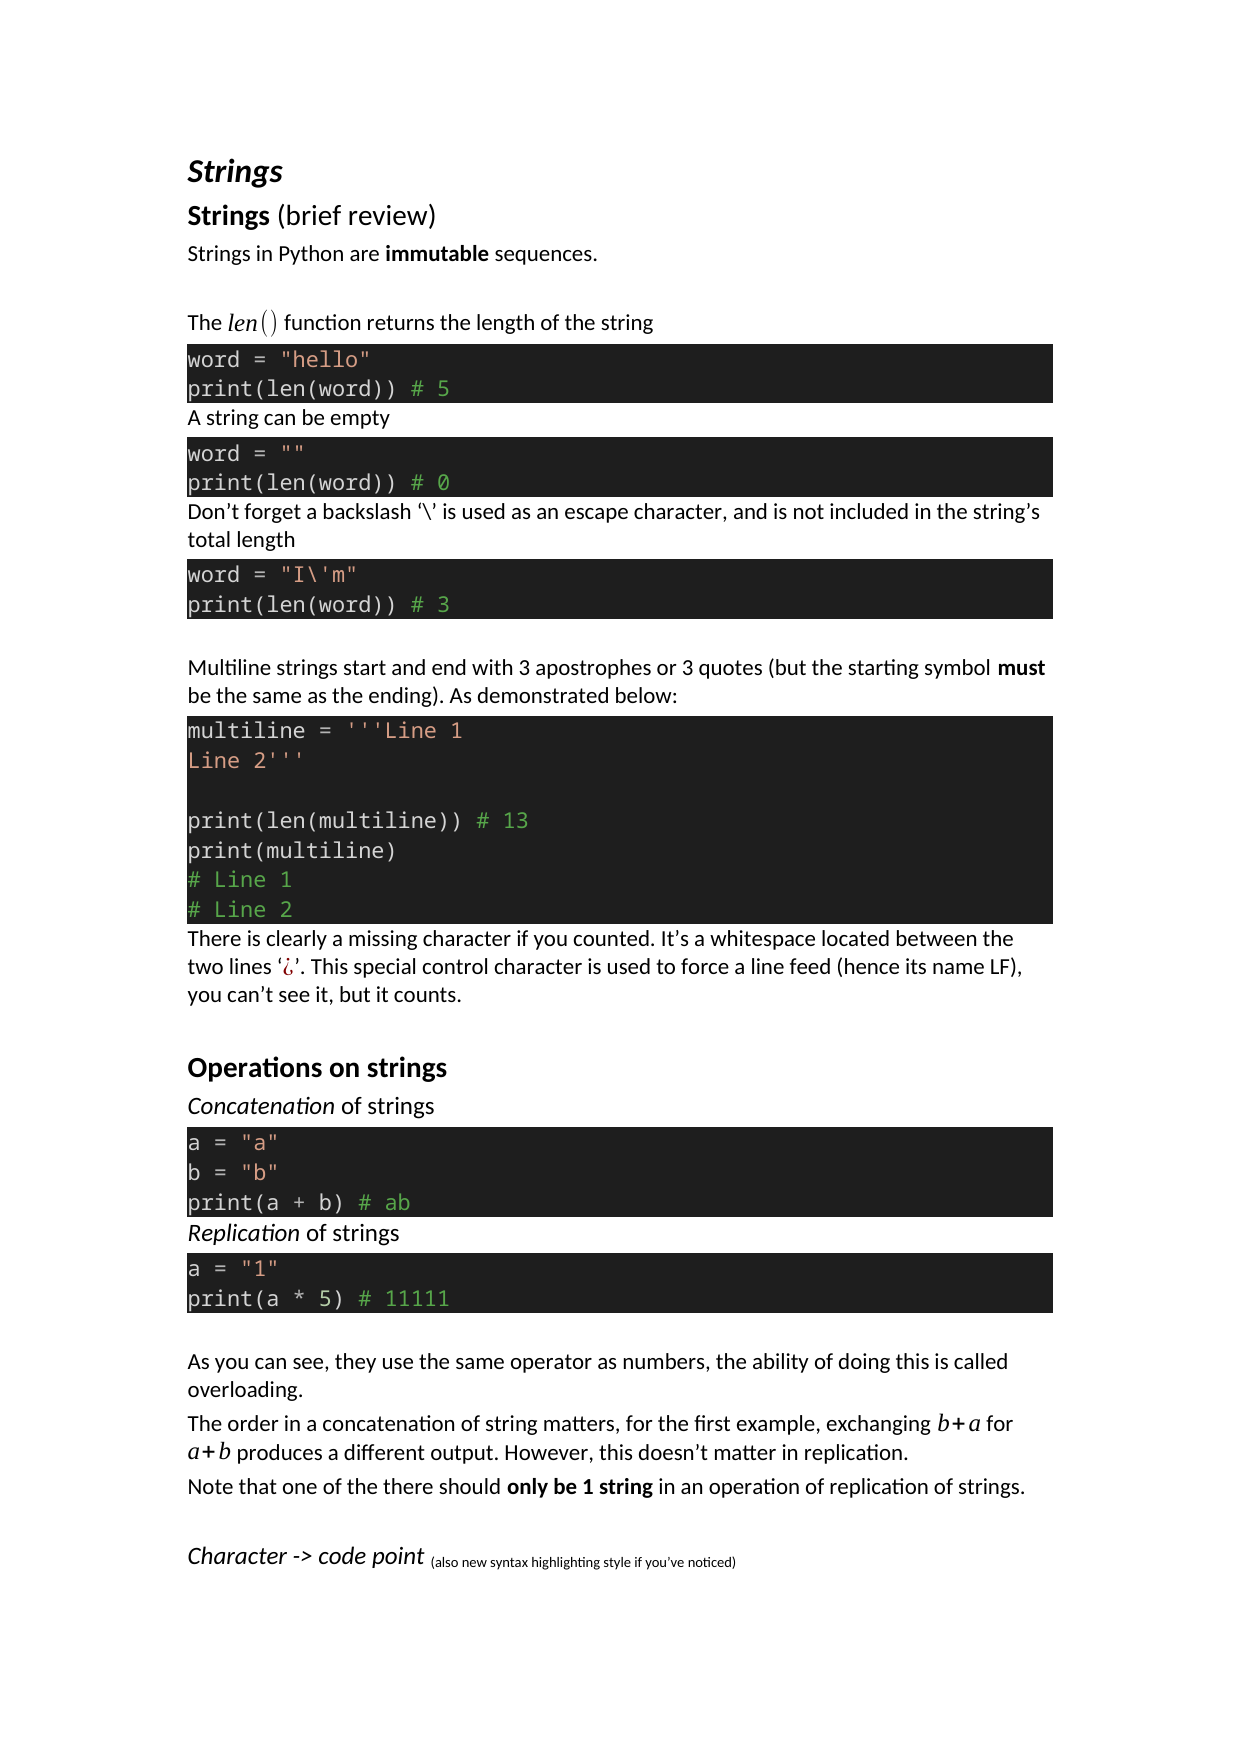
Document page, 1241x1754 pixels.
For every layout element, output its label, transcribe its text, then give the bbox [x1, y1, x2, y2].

text print(len(multiline)) # 13 [187, 805, 1053, 835]
text b = "b" [187, 1157, 1053, 1187]
text # Line 2 [187, 894, 1053, 924]
text multiline = '''Line 1 [187, 716, 1053, 745]
text Concatenation of strings [187, 1091, 1053, 1121]
text Don’t forget a backslash ‘\’ is used as an escape character, and is not included in the string’s total length [187, 497, 1053, 553]
text Multiline strings start and end with 3 apostrophes or 3 quotes (but the starting symbol must be the same as the ending). As demonstrated below: [187, 653, 1053, 709]
text Character -> code point (also new syntax highlighting style if you’ve noticed) [187, 1540, 1053, 1571]
text print(a * 5) # 11111 [187, 1283, 1053, 1313]
text There is clearly a missing character if you counted. It’s a whitespace located between the two lines ‘’. This special control character is used to force a line feed (hence its name LF), you can’t see it, but it counts. [187, 924, 1053, 1008]
text print(len(word)) # 0 [187, 467, 1053, 497]
text print(len(word)) # 5 [187, 373, 1053, 403]
text Operations on strings [187, 1049, 1053, 1084]
text Strings (brief review) [187, 197, 1053, 233]
text Replication of strings [187, 1217, 1053, 1247]
text word = "" [187, 437, 1053, 467]
text print(a + b) # ab [187, 1187, 1053, 1217]
text print(multiline) [187, 835, 1053, 864]
text A string can be empty [187, 403, 1053, 431]
text print(len(word)) # 3 [187, 589, 1053, 619]
text Strings in Python are immutable sequences. [187, 239, 1053, 267]
text The function returns the length of the string [187, 307, 1053, 337]
text # Line 1 [187, 864, 1053, 894]
text word = "I\'m" [187, 559, 1053, 589]
text The order in a concatenation of string matters, for the first example, exchanging for produces a different output. However, this doesn’t matter in replication. [187, 1409, 1053, 1466]
text a = "a" [187, 1127, 1053, 1157]
text As you can see, they use the same operator as numbers, the ability of doing this is called overloading. [187, 1347, 1053, 1403]
text Note that one of the there should only be 1 string in an operation of replication of strings. [187, 1472, 1053, 1500]
text word = "hello" [187, 344, 1053, 373]
text a = "1" [187, 1253, 1053, 1283]
text Strings [187, 150, 1053, 191]
text Line 2''' [187, 745, 1053, 775]
